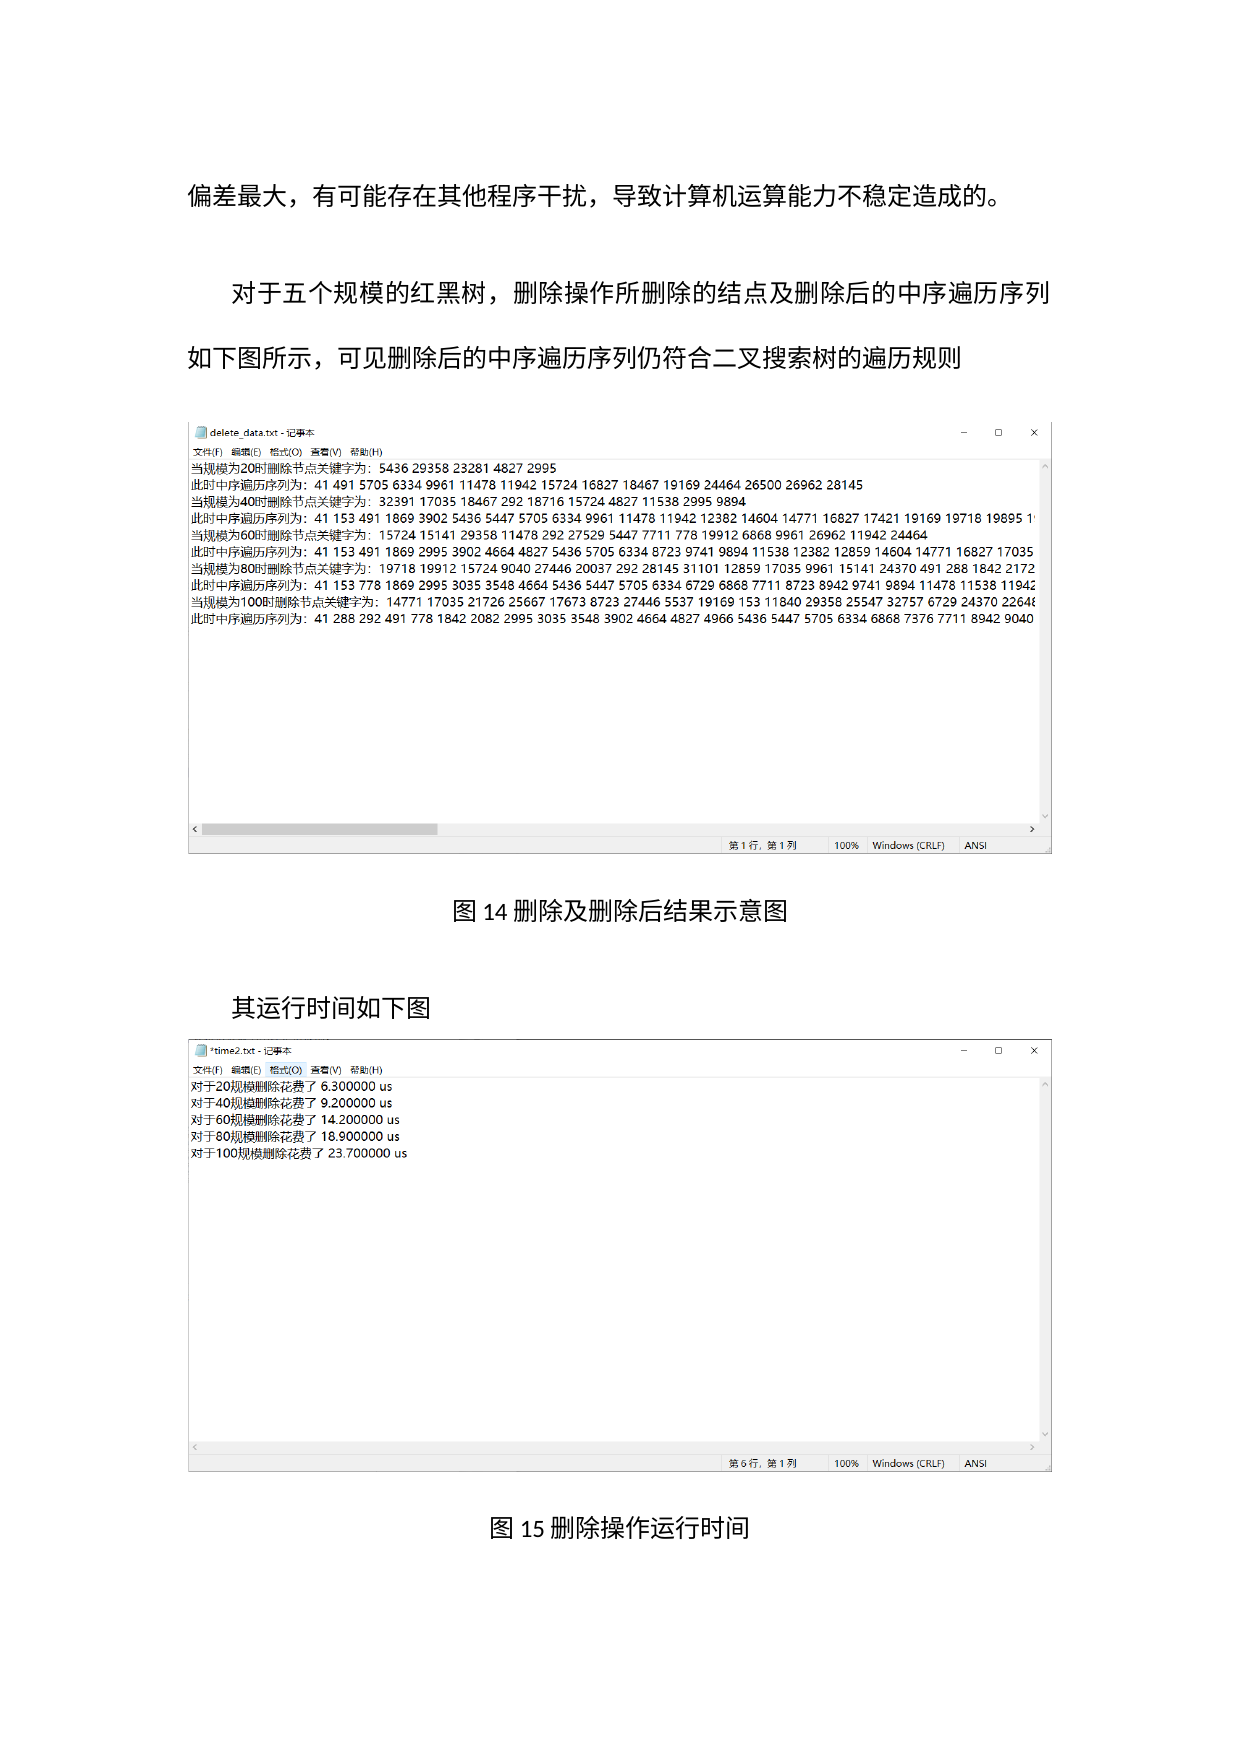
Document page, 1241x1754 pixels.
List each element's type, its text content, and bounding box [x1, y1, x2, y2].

text 图15 删除操作运行时间 [187, 1494, 1053, 1559]
picture [188, 1039, 1052, 1472]
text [187, 162, 1053, 227]
picture [188, 422, 1052, 854]
text 图14 删除及删除后结果示意图 [187, 877, 1053, 942]
text 对于五个规模的红黑树，删除操作所删除的结点及删除后的中序遍历序列如下图所示，可见删除后的中序遍历序列仍符合二叉搜索树的遍历规则 [187, 259, 1053, 389]
text 其运行时间如下图 [187, 974, 1053, 1039]
